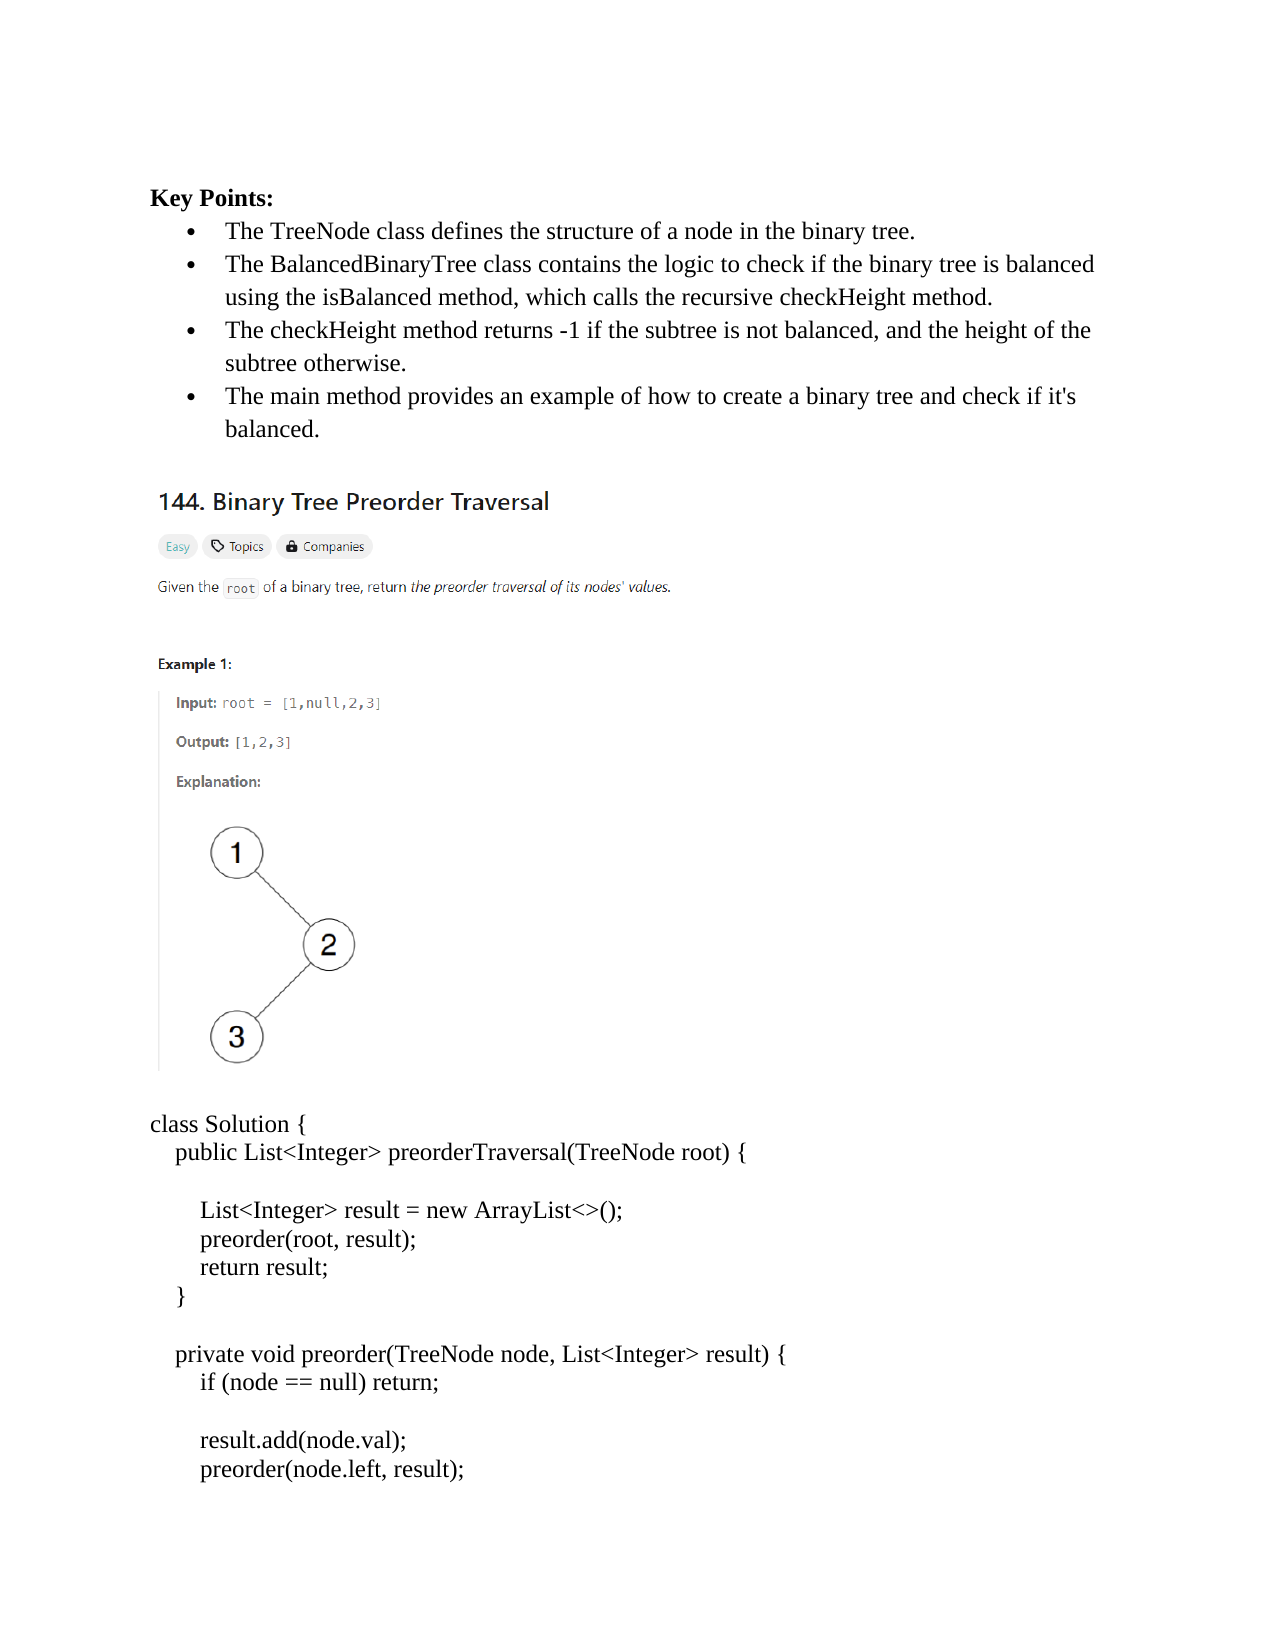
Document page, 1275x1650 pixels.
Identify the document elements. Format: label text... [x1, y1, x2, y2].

text public List<Integer> preorderTraversal(TreeNode root) { [150, 1137, 1125, 1166]
text class Solution { [150, 1109, 1125, 1137]
text if (node == null) return; [150, 1367, 1125, 1396]
text preorder(root, result); [150, 1224, 1125, 1252]
text } [150, 1281, 1125, 1310]
list The checkHeight method returns -1 if the subtree is not balanced, and the height of the subtree otherwise. [187, 315, 1125, 377]
text result.add(node.val); [150, 1425, 1125, 1454]
text List<Integer> result = new ArrayList<>(); [150, 1195, 1125, 1224]
text Key Points: [150, 183, 1125, 212]
text private void preorder(TreeNode node, List<Integer> result) { [150, 1339, 1125, 1367]
text return result; [150, 1252, 1125, 1281]
list The BalancedBinaryTree class contains the logic to check if the binary tree is balanced using the isBalanced method, which calls the recursive checkHeight method. [187, 249, 1125, 311]
text preorder(node.left, result); [150, 1454, 1125, 1482]
picture [150, 480, 717, 1071]
list The TreeNode class defines the structure of a node in the binary tree. [187, 216, 1125, 245]
list The main method provides an example of how to create a binary tree and check if it's balanced. [187, 381, 1125, 443]
